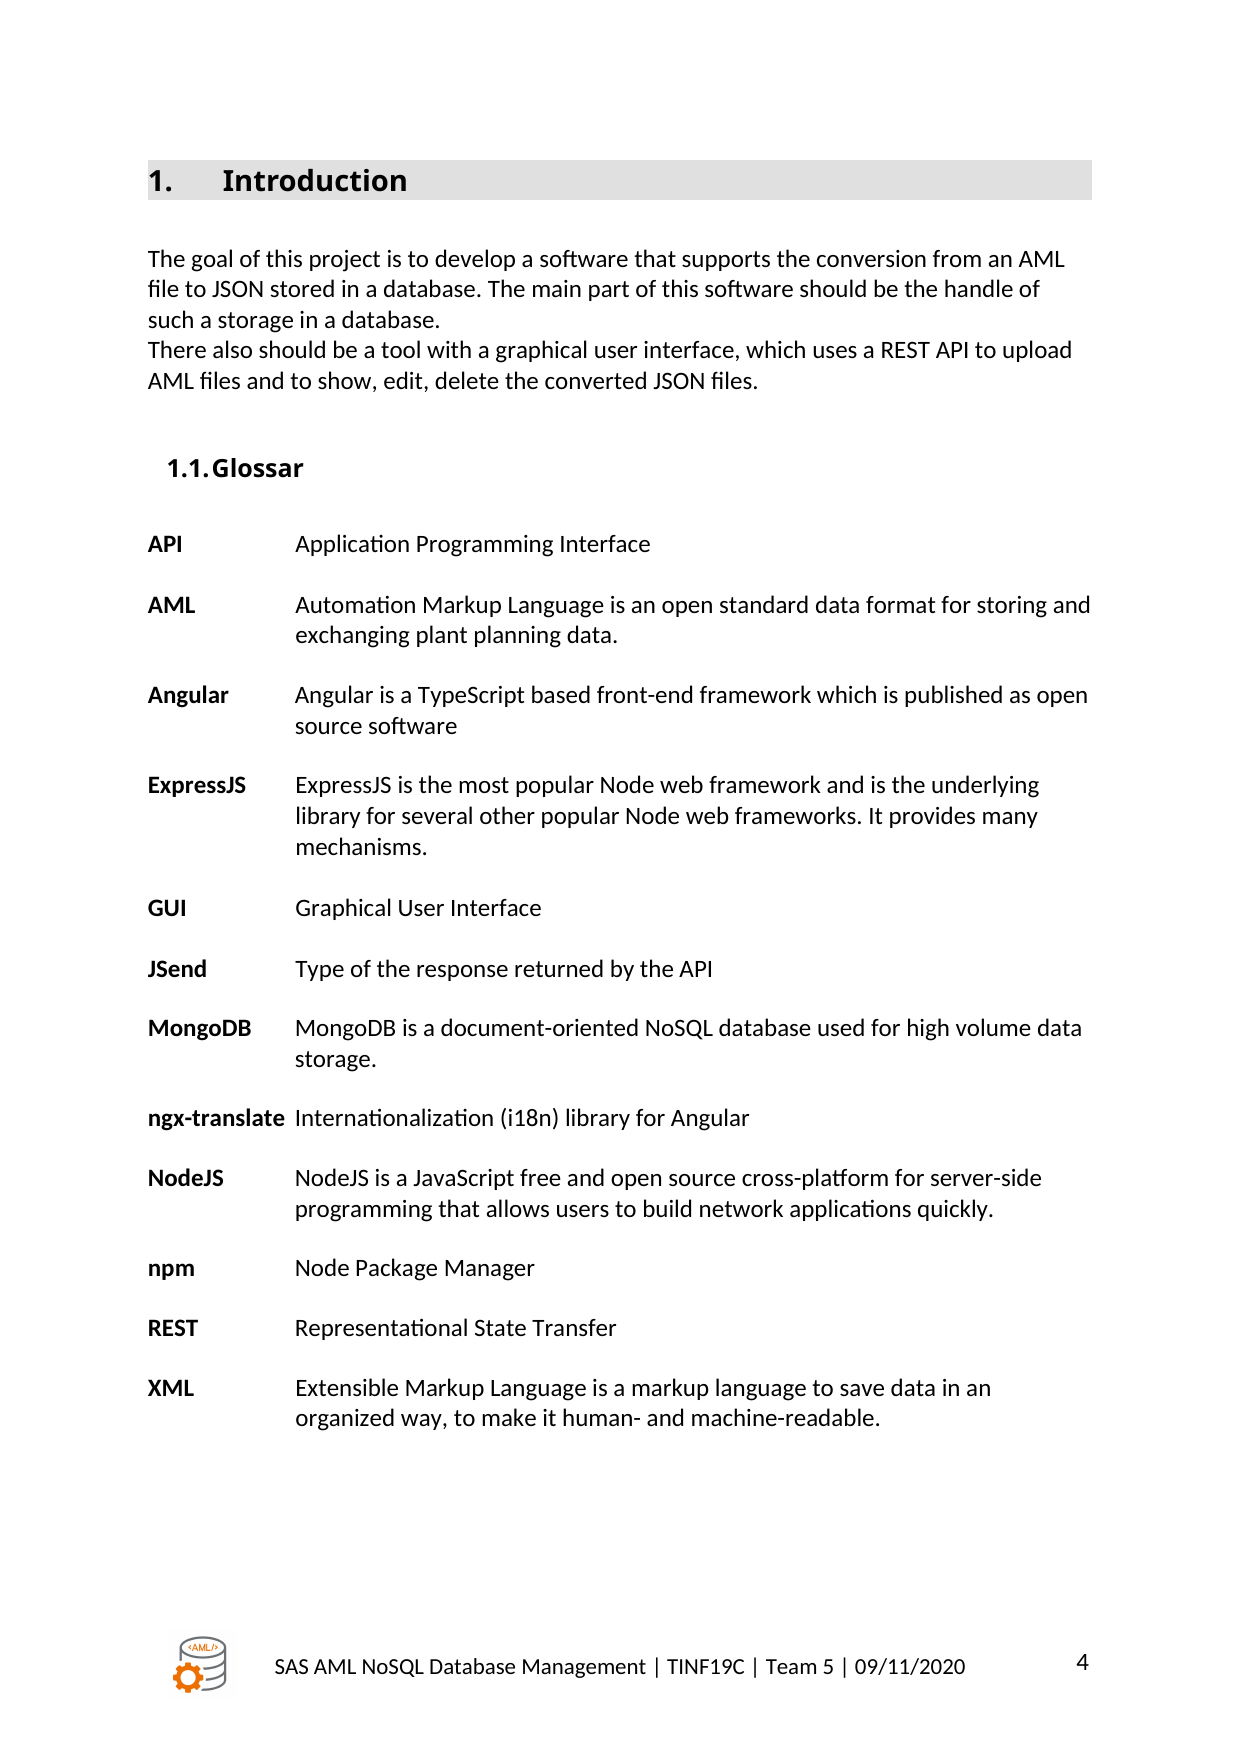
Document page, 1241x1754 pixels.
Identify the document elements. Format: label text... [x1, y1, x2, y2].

text The goal of this project is to develop a software that supports the conversion from an AML file to JSON stored in a database. The main part of this software should be the handle of such a storage in a database. There also should be a tool with a graphical user interface, which uses a REST API to upload AML files and to show, edit, delete the converted JSON files. [148, 243, 1092, 396]
text AML Automation Markup Language is an open standard data format for storing and exchanging plant planning data. [148, 589, 1092, 650]
text ngx-translate Internationalization (i18n) library for Angular [148, 1103, 1092, 1133]
text GUI Graphical User Interface [148, 892, 1092, 922]
text NodeJS NodeJS is a JavaScript free and open source cross-platform for server-side programming that allows users to build network applications quickly. [148, 1162, 1092, 1223]
subtitle Introduction [148, 160, 1092, 200]
text REST Representational State Transfer [148, 1312, 1092, 1343]
text API Application Programming Interface [148, 528, 1092, 559]
picture [167, 1629, 238, 1700]
subtitle Glossar [166, 451, 1092, 485]
text npm Node Package Manager [148, 1252, 1092, 1283]
text JSend Type of the response returned by the API [148, 953, 1092, 983]
text XML Extensible Markup Language is a markup language to save data in an organized way, to make it human- and machine-readable. [148, 1372, 1092, 1433]
text ExpressJS ExpressJS is the most popular Node web framework and is the underlying library for several other popular Node web frameworks. It provides many mechanisms. [148, 769, 1092, 861]
text MongoDB MongoDB is a document-oriented NoSQL database used for high volume data storage. [148, 1012, 1092, 1073]
text Angular Angular is a TypeScript based front-end framework which is published as open source software [148, 679, 1092, 740]
